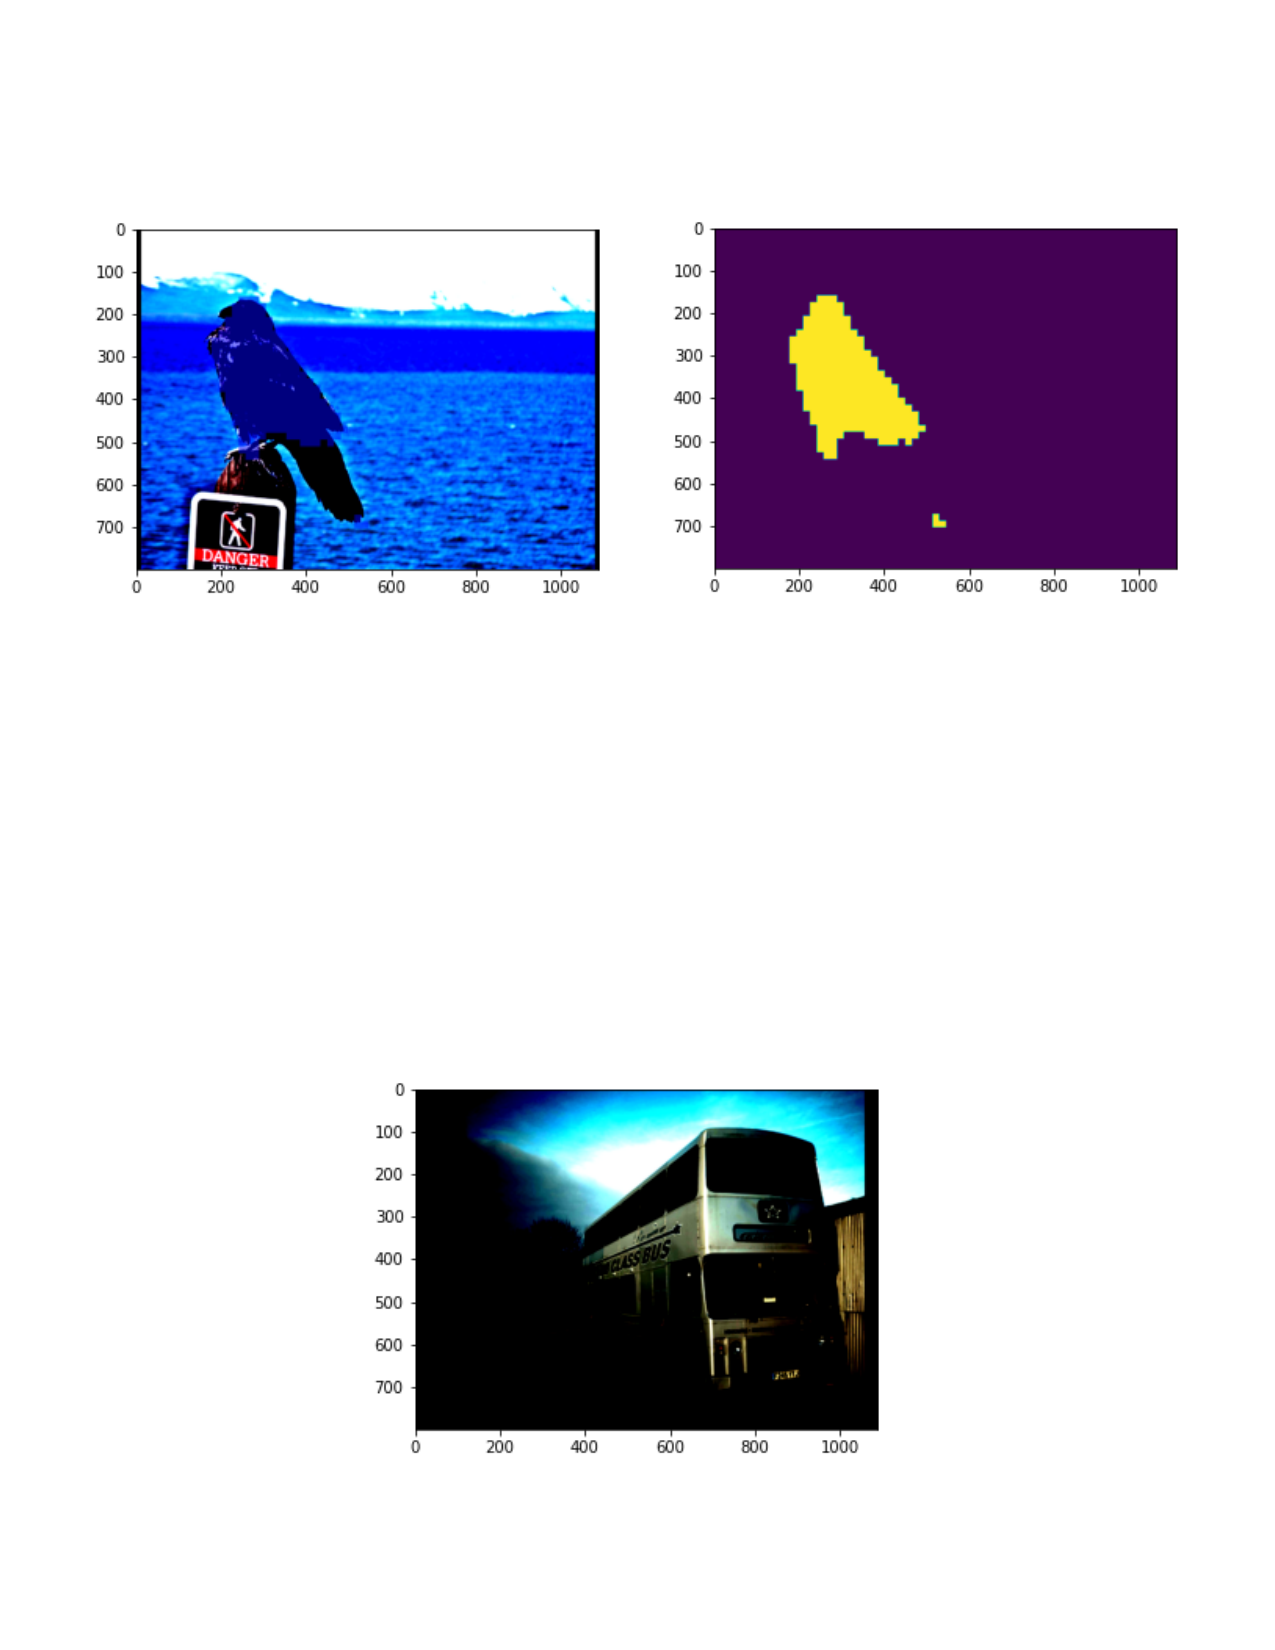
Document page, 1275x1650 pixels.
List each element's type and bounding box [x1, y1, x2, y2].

picture [300, 1035, 976, 1486]
picture [21, 175, 1275, 626]
